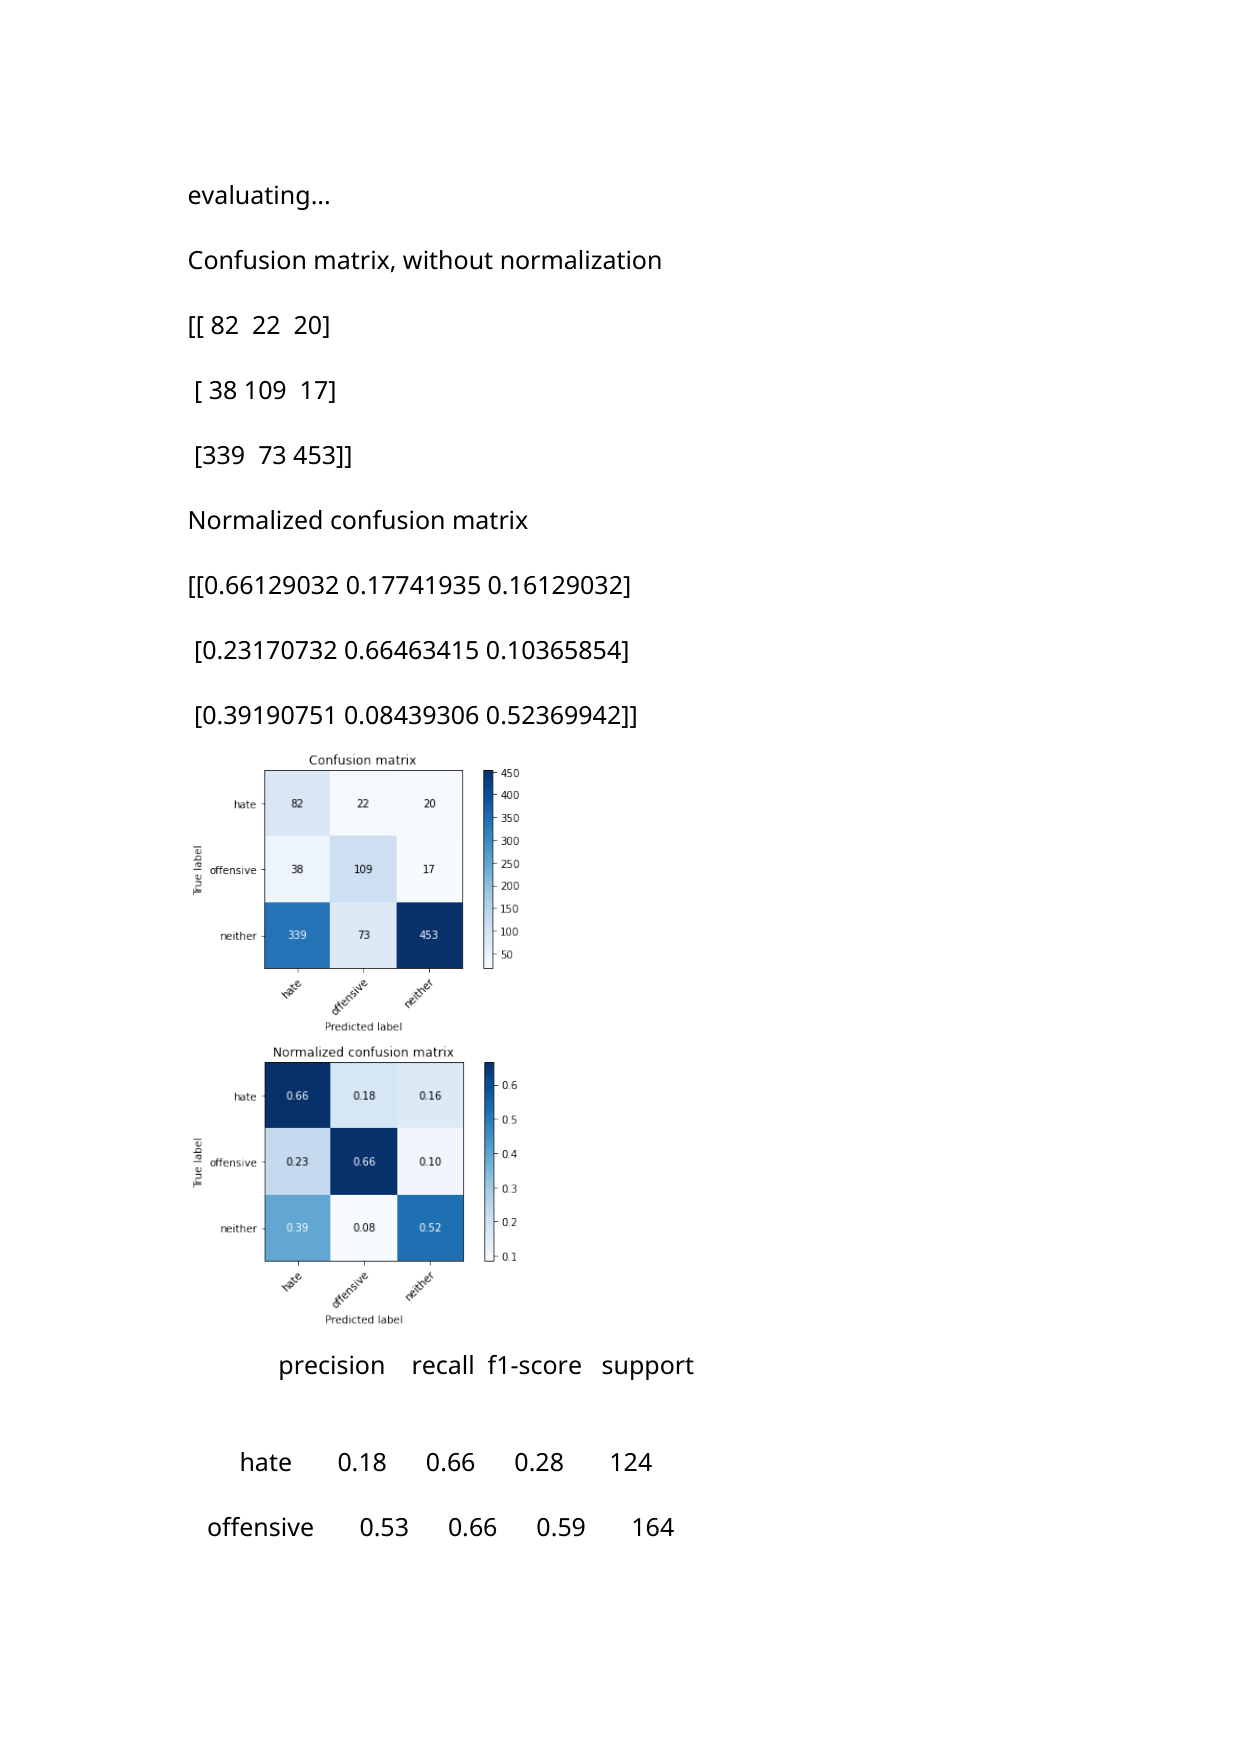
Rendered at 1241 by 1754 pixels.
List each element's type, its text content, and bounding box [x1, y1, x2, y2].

text [0.23170732 0.66463415 0.10365854] [187, 617, 1053, 682]
text [[ 82 22 20] [187, 292, 1053, 357]
text hate 0.18 0.66 0.28 124 [187, 1429, 1053, 1494]
text [[0.66129032 0.17741935 0.16129032] [187, 552, 1053, 617]
text precision recall f1-score support [187, 1332, 1053, 1397]
text Normalized confusion matrix [187, 487, 1053, 552]
text [ 38 109 17] [187, 357, 1053, 422]
picture [187, 1040, 525, 1332]
text evaluating... [187, 162, 1053, 227]
picture [187, 747, 527, 1039]
text [339 73 453]] [187, 422, 1053, 487]
text offensive 0.53 0.66 0.59 164 [187, 1494, 1053, 1559]
text Confusion matrix, without normalization [187, 227, 1053, 292]
text [0.39190751 0.08439306 0.52369942]] [187, 682, 1053, 747]
